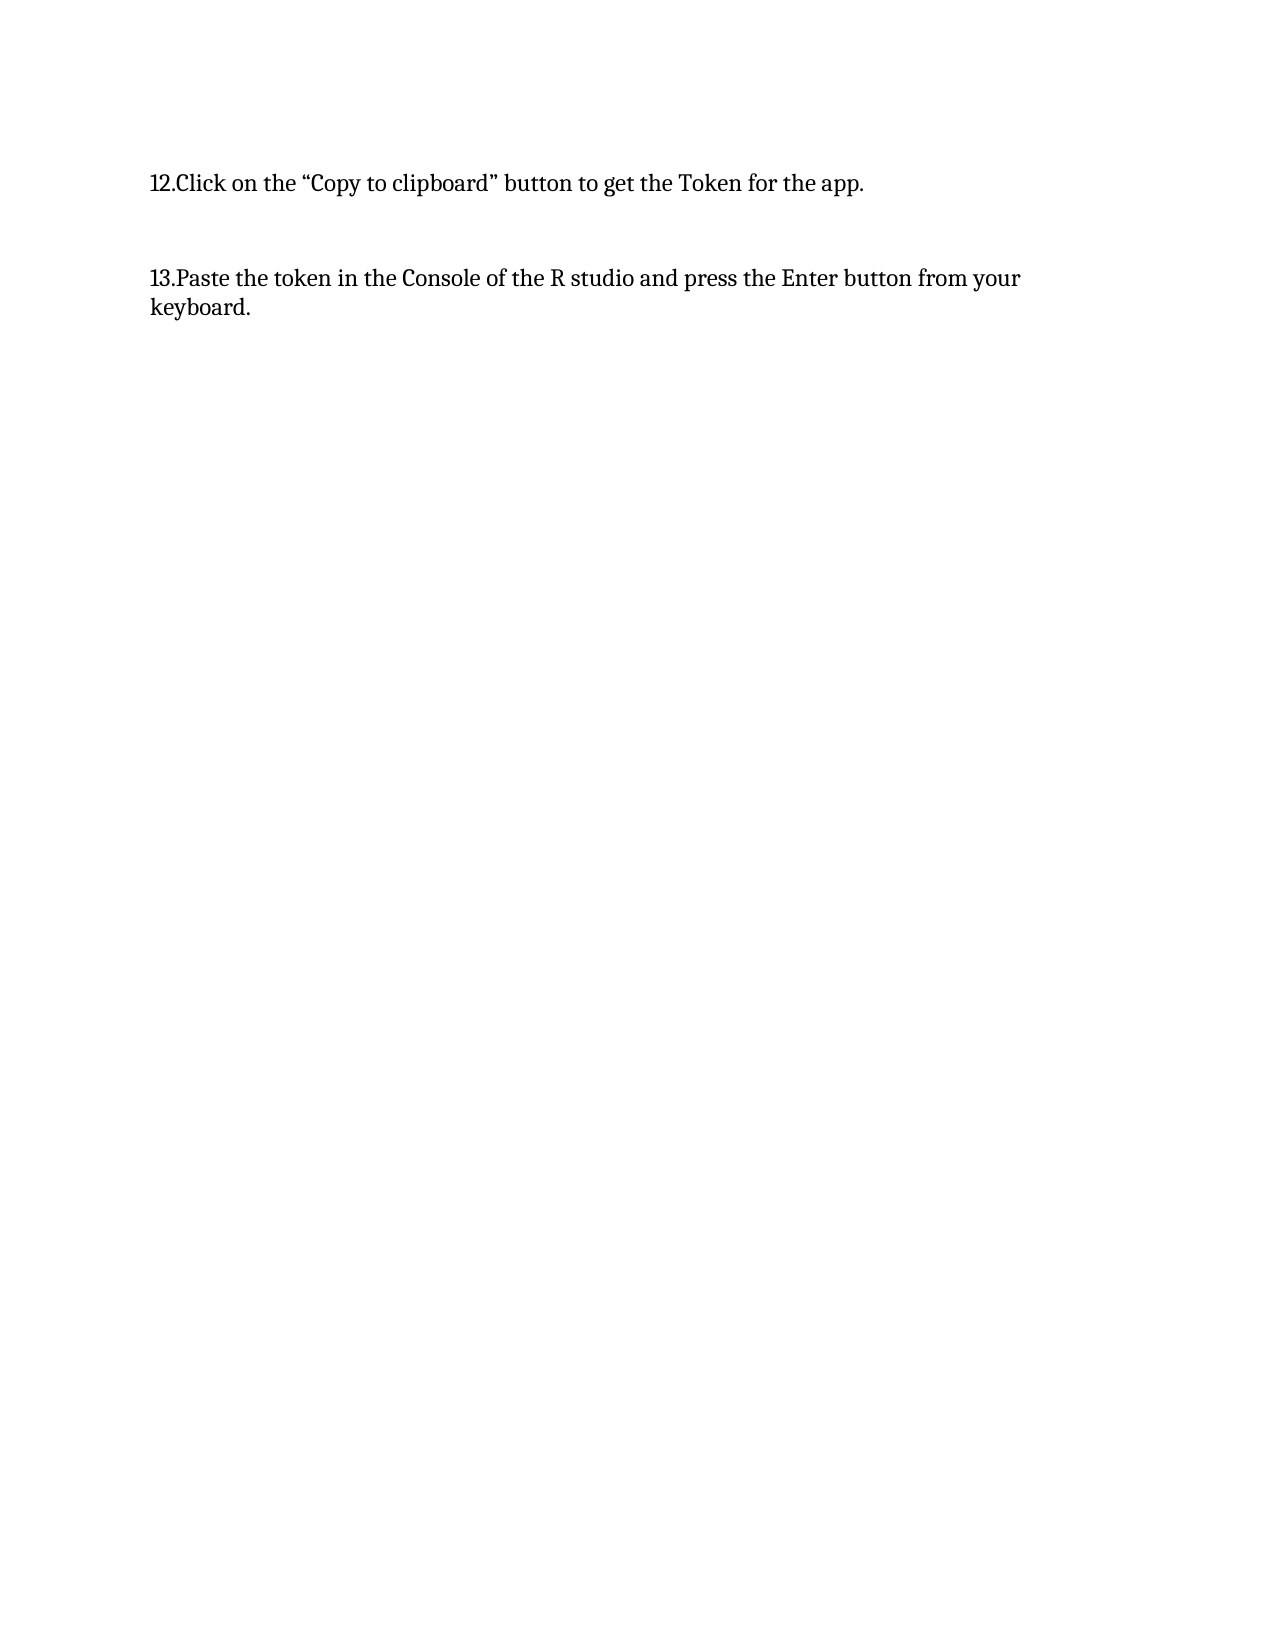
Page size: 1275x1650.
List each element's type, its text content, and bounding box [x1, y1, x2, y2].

text 13.Paste the token in the Console of the R studio and press the Enter button from your keyboard. [150, 264, 1125, 321]
text 12.Click on the “Copy to clipboard” button to get the Token for the app. [150, 169, 1125, 197]
